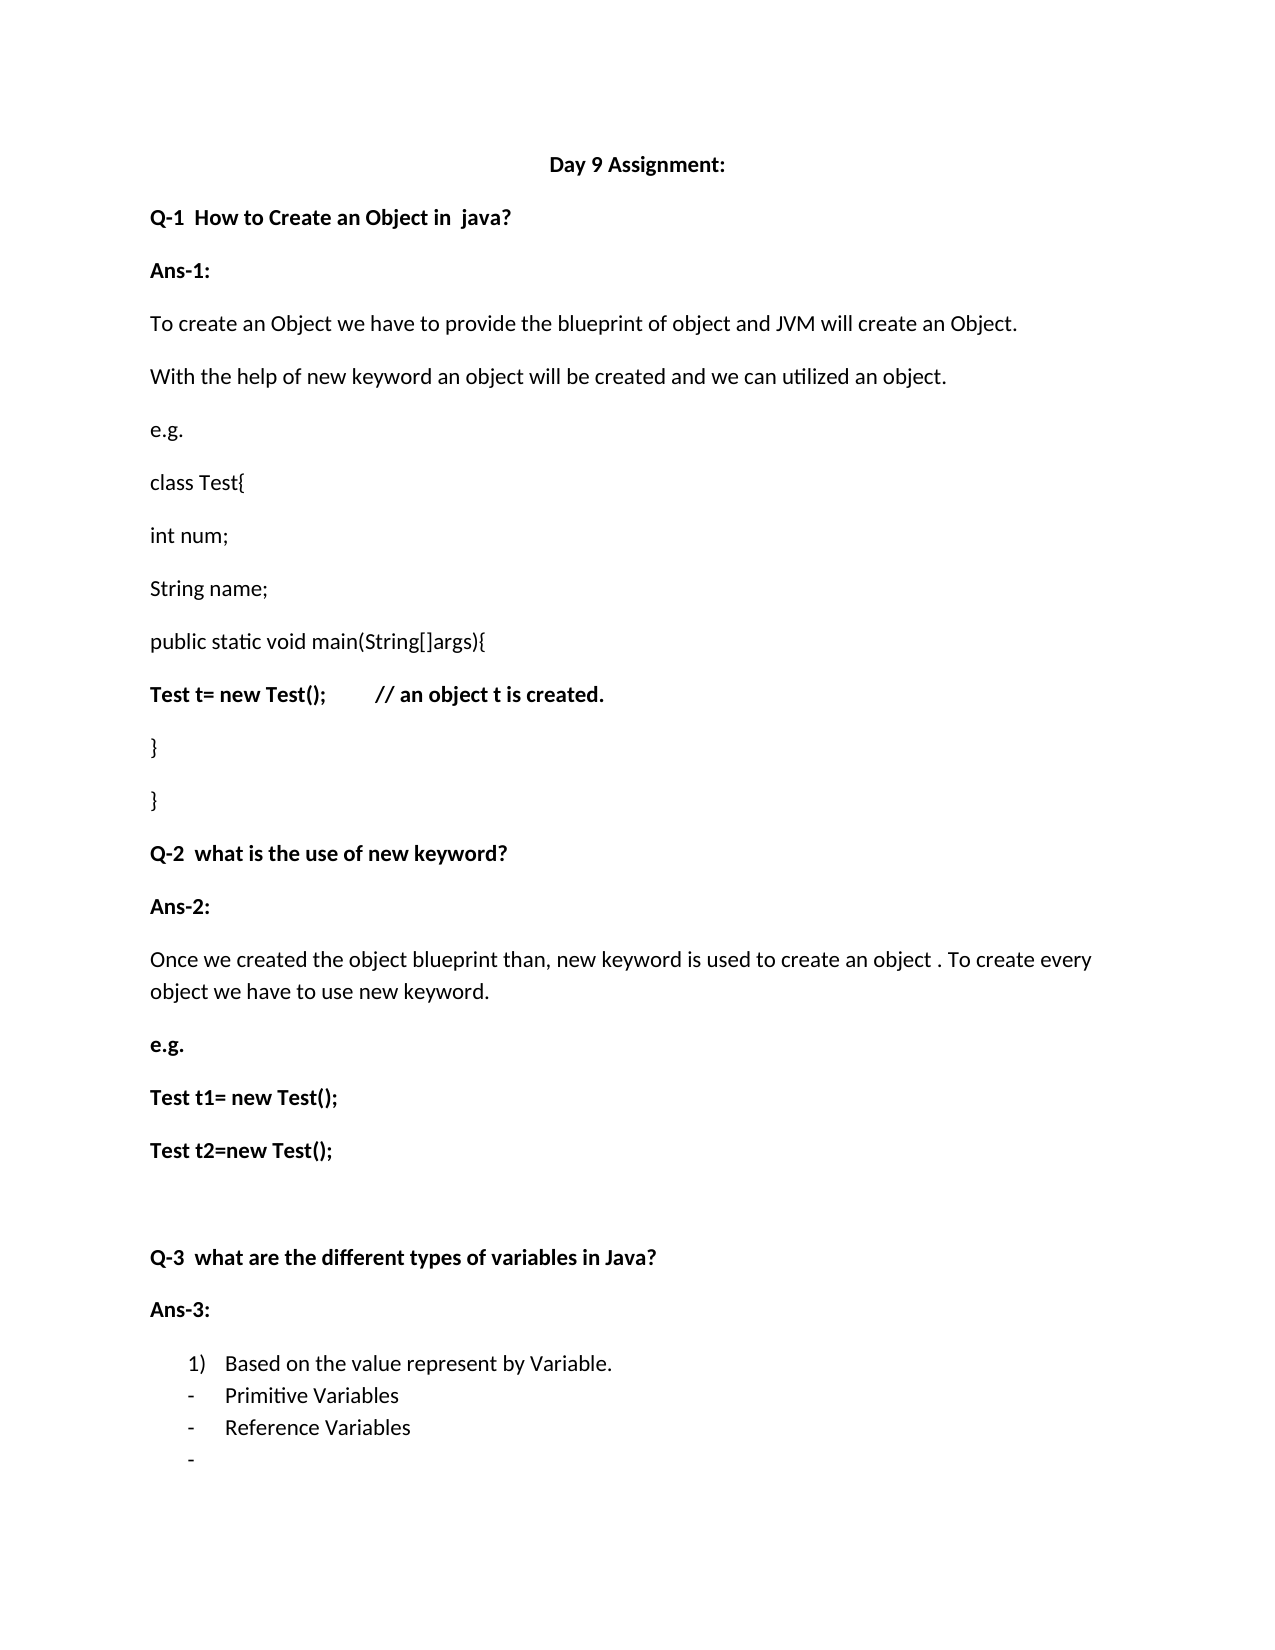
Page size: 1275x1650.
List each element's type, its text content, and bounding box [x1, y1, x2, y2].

text class Test{ [150, 468, 1125, 496]
list Based on the value represent by Variable. [187, 1349, 1125, 1377]
text } [150, 733, 1125, 761]
text } [150, 786, 1125, 814]
text With the help of new keyword an object will be created and we can utilized an object. [150, 362, 1125, 390]
text Q-2 what is the use of new keyword? [150, 839, 1125, 867]
text Once we created the object blueprint than, new keyword is used to create an object . To create every object we have to use new keyword. [150, 945, 1125, 1006]
text e.g. [150, 1031, 1125, 1058]
text Ans-2: [150, 892, 1125, 920]
text int num; [150, 521, 1125, 549]
text Ans-3: [150, 1296, 1125, 1324]
text public static void main(String[]args){ [150, 627, 1125, 655]
text String name; [150, 574, 1125, 602]
list Reference Variables [187, 1413, 1125, 1441]
text To create an Object we have to provide the blueprint of object and JVM will create an Object. [150, 309, 1125, 337]
text Q-1 How to Create an Object in java? [150, 203, 1125, 231]
text Day 9 Assignment: [150, 150, 1125, 178]
list Primitive Variables [187, 1381, 1125, 1409]
text Q-3 what are the different types of variables in Java? [150, 1243, 1125, 1271]
text Test t= new Test(); // an object t is created. [150, 680, 1125, 708]
text Ans-1: [150, 256, 1125, 284]
text e.g. [150, 415, 1125, 443]
text Test t1= new Test(); [150, 1083, 1125, 1112]
text Test t2=new Test(); [150, 1137, 1125, 1164]
